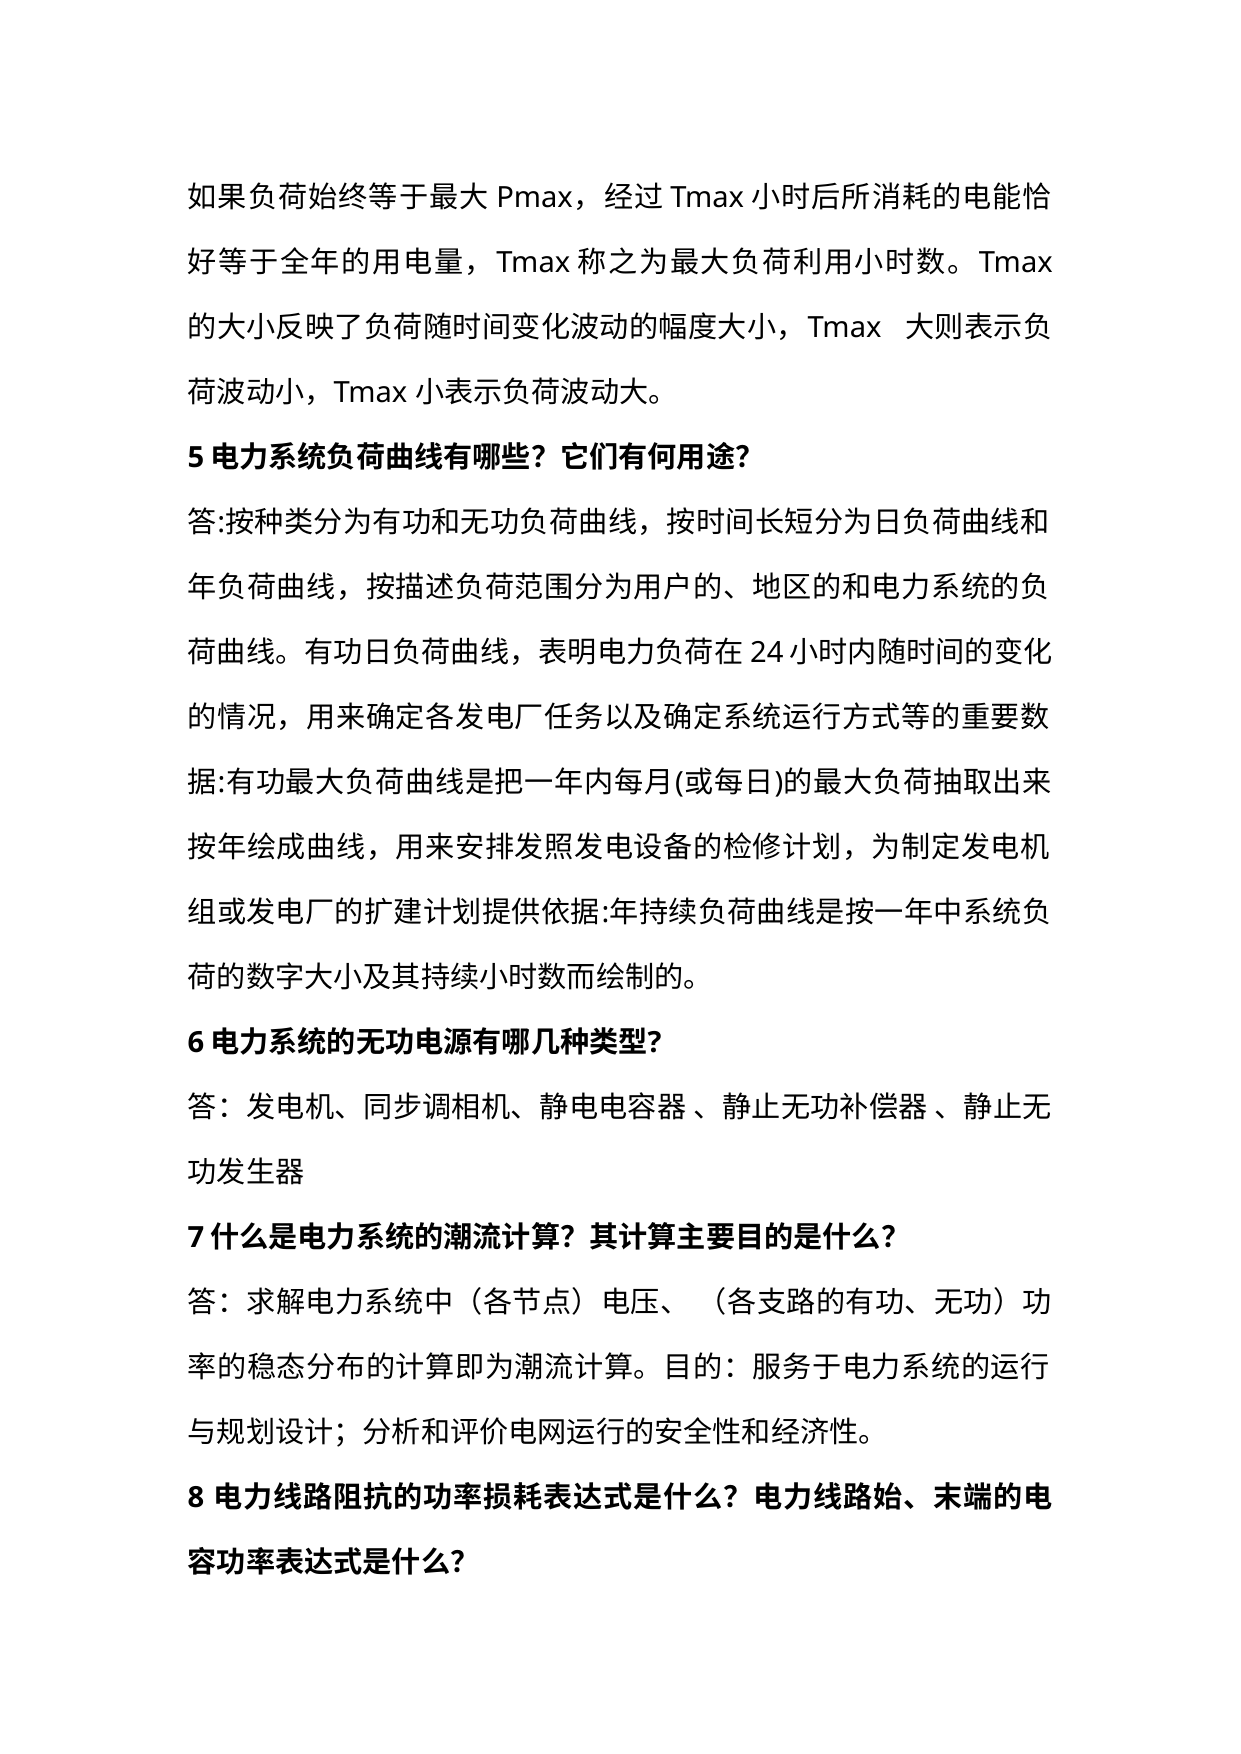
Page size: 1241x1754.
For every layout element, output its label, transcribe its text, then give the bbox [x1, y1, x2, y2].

text 6电力系统的无功电源有哪几种类型? [187, 1007, 1053, 1072]
text 7什么是电力系统的潮流计算？其计算主要目的是什么？ [187, 1202, 1053, 1267]
text 8 电力线路阻抗的功率损耗表达式是什么？电力线路始、末端的电容功率表达式是什么？ [187, 1462, 1053, 1592]
text 答:按种类分为有功和无功负荷曲线，按时间长短分为日负荷曲线和年负荷曲线，按描述负荷范围分为用户的、地区的和电力系统的负荷曲线。有功日负荷曲线，表明电力负荷在24小时内随时间的变化的情况，用来确定各发电厂任务以及确定系统运行方式等的重要数据:有功最大负荷曲线是把一年内每月(或每日)的最大负荷抽取出来按年绘成曲线，用来安排发照发电设备的检修计划，为制定发电机组或发电厂的扩建计划提供依据:年持续负荷曲线是按一年中系统负荷的数字大小及其持续小时数而绘制的。 [187, 487, 1053, 1007]
text 5电力系统负荷曲线有哪些？它们有何用途？ [187, 422, 1053, 487]
text 答：发电机、同步调相机、静电电容器 、静止无功补偿器 、静止无功发生器 [187, 1072, 1053, 1202]
text 答：求解电力系统中（各节点）电压、 （各支路的有功、无功）功率的稳态分布的计算即为潮流计算。目的：服务于电力系统的运行与规划设计；分析和评价电网运行的安全性和经济性。 [187, 1267, 1053, 1462]
text 如果负荷始终等于最大Pmax，经过Tmax小时后所消耗的电能恰好等于全年的用电量，Tmax称之为最大负荷利用小时数。Tmax 的大小反映了负荷随时间变化波动的幅度大小，Tmax 大则表示负荷波动小，Tmax 小表示负荷波动大。 [187, 162, 1053, 422]
